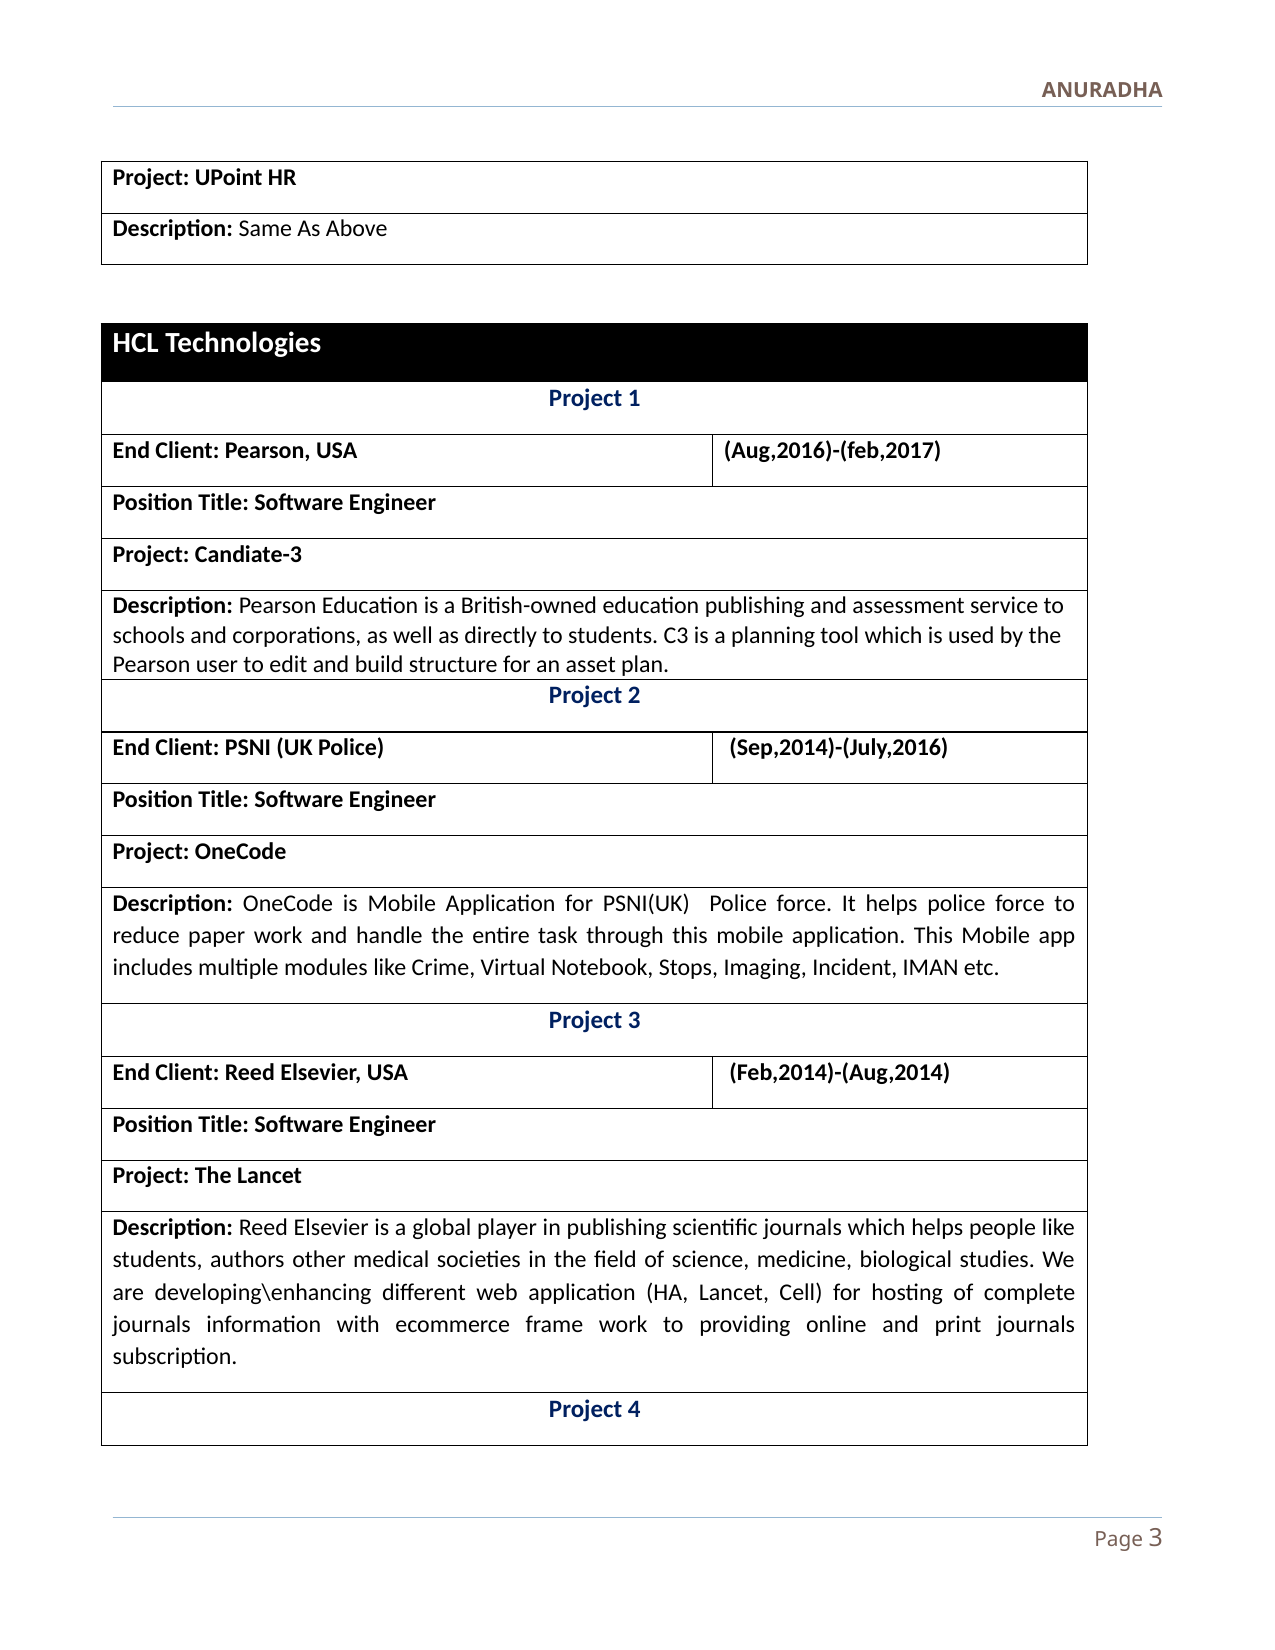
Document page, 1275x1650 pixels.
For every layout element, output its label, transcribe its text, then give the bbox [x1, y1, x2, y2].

table_cell Position Title: Software Engineer [102, 487, 1087, 538]
table_cell Project: UPoint HR [102, 162, 1087, 212]
table_cell Project: Candiate-3 [102, 539, 1087, 589]
table_cell (Feb,2014)-(Aug,2014) [713, 1057, 1087, 1108]
table_cell End Client: Reed Elsevier, USA [102, 1057, 712, 1108]
table_cell Description: Same As Above [102, 214, 1087, 264]
table_cell Project 1 [102, 382, 1087, 434]
table_header HCL Technologies [102, 324, 1087, 381]
table_cell End Client: PSNI (UK Police) [102, 733, 712, 783]
table_cell (Aug,2016)-(feb,2017) [713, 435, 1087, 486]
table_cell Description: OneCode is Mobile Application for PSNI(UK) Police force. It helps police force to reduce paper work and handle the entire task through this mobile application. This Mobile app includes multiple modules like Crime, Virtual Notebook, Stops, Imaging, Incident, IMAN etc. [102, 888, 1087, 1003]
table_cell Description: Reed Elsevier is a global player in publishing scientific journals which helps people like students, authors other medical societies in the field of science, medicine, biological studies. We are developing\enhancing different web application (HA, Lancet, Cell) for hosting of complete journals information with ecommerce frame work to providing online and print journals subscription. [102, 1212, 1087, 1392]
table_cell Project 2 [102, 680, 1087, 731]
table_cell End Client: Pearson, USA [102, 435, 712, 486]
table_cell Project 4 [102, 1393, 1087, 1445]
table_cell Position Title: Software Engineer [102, 1109, 1087, 1159]
table_cell (Sep,2014)-(July,2016) [713, 733, 1087, 783]
table_cell Description: Pearson Education is a British-owned education publishing and assessment service to schools and corporations, as well as directly to students. C3 is a planning tool which is used by the Pearson user to edit and build structure for an asset plan. [102, 591, 1087, 678]
table_cell Project 3 [102, 1004, 1087, 1056]
table_cell Position Title: Software Engineer [102, 784, 1087, 835]
table_cell Project: OneCode [102, 836, 1087, 887]
table_cell Project: The Lancet [102, 1161, 1087, 1211]
